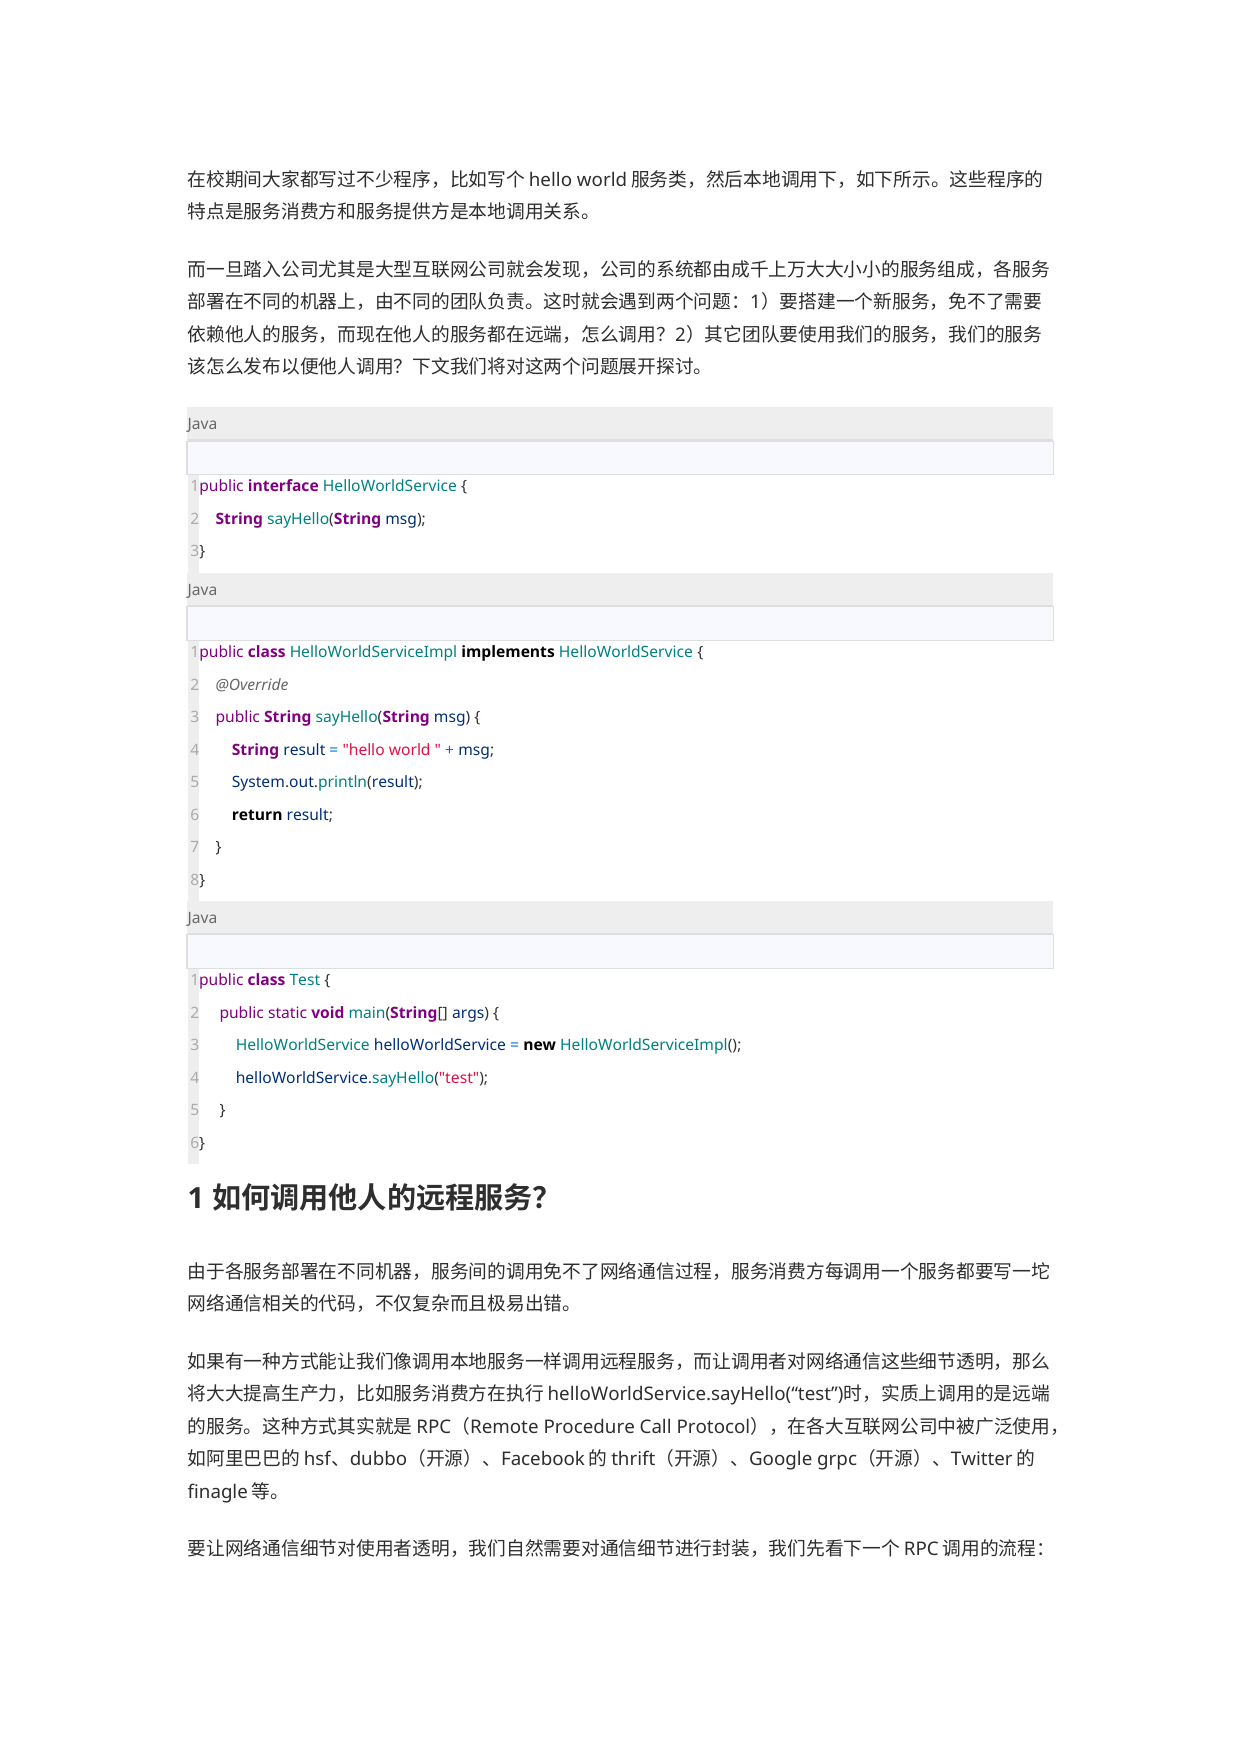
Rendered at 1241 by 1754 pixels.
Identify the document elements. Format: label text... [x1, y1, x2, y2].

text Java [187, 901, 1053, 934]
text Java [187, 573, 1053, 606]
table_header public interface HelloWorldService { String sayHello(String msg); } [199, 475, 926, 573]
text 在校期间大家都写过不少程序，比如写个hello world服务类，然后本地调用下，如下所示。这些程序的特点是服务消费方和服务提供方是本地调用关系。 [187, 162, 1053, 227]
subtitle 1 如何调用他人的远程服务？ [187, 1164, 1053, 1229]
text 而一旦踏入公司尤其是大型互联网公司就会发现，公司的系统都由成千上万大大小小的服务组成，各服务部署在不同的机器上，由不同的团队负责。这时就会遇到两个问题：1）要搭建一个新服务，免不了需要依赖他人的服务，而现在他人的服务都在远端，怎么调用？2）其它团队要使用我们的服务，我们的服务该怎么发布以便他人调用？下文我们将对这两个问题展开探讨。 [187, 252, 1053, 382]
table_header public class HelloWorldServiceImpl implements HelloWorldService { @Override public String sayHello(String msg) { String result = "hello world " + msg; System.out.println(result); return result; } } [199, 641, 926, 901]
text 要让网络通信细节对使用者透明，我们自然需要对通信细节进行封装，我们先看下一个RPC调用的流程： [187, 1531, 1053, 1564]
table_header public class Test { public static void main(String[] args) { HelloWorldService helloWorldService = new HelloWorldServiceImpl(); helloWorldService.sayHello("test"); } } [199, 969, 943, 1164]
text Java [187, 407, 1053, 441]
text 如果有一种方式能让我们像调用本地服务一样调用远程服务，而让调用者对网络通信这些细节透明，那么将大大提高生产力，比如服务消费方在执行helloWorldService.sayHello(“test”)时，实质上调用的是远端的服务。这种方式其实就是RPC（Remote Procedure Call Protocol），在各大互联网公司中被广泛使用，如阿里巴巴的hsf、dubbo（开源）、Facebook的thrift（开源）、Google grpc（开源）、Twitter的finagle等。 [187, 1344, 1053, 1506]
text 由于各服务部署在不同机器，服务间的调用免不了网络通信过程，服务消费方每调用一个服务都要写一坨网络通信相关的代码，不仅复杂而且极易出错。 [187, 1254, 1053, 1319]
